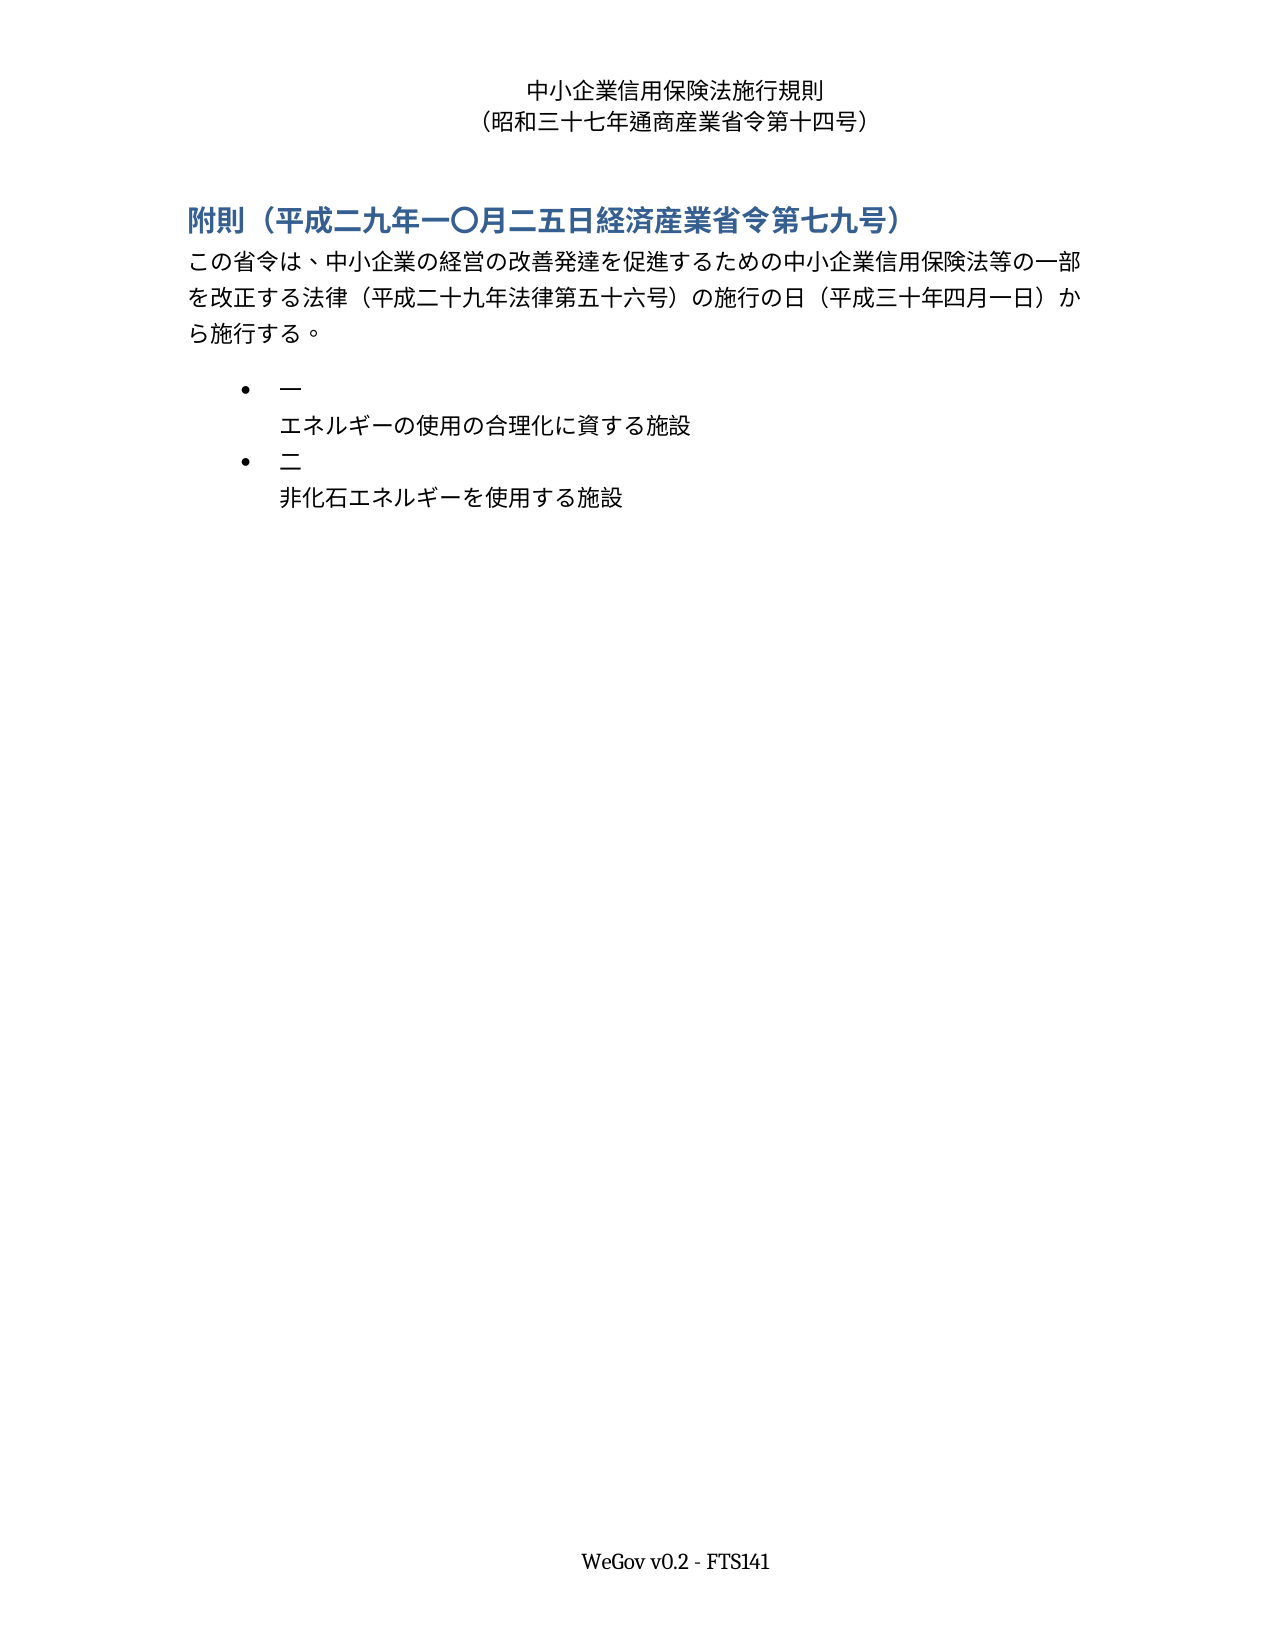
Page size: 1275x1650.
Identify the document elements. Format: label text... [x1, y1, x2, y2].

list 一 エネルギーの使用の合理化に資する施設 [242, 374, 1087, 441]
subtitle 附則（平成二九年一〇月二五日経済産業省令第七九号） [187, 200, 1087, 240]
text この省令は、中小企業の経営の改善発達を促進するための中小企業信用保険法等の一部を改正する法律（平成二十九年法律第五十六号）の施行の日（平成三十年四月一日）から施行する。 [187, 246, 1087, 349]
list 二 非化石エネルギーを使用する施設 [242, 446, 1087, 513]
